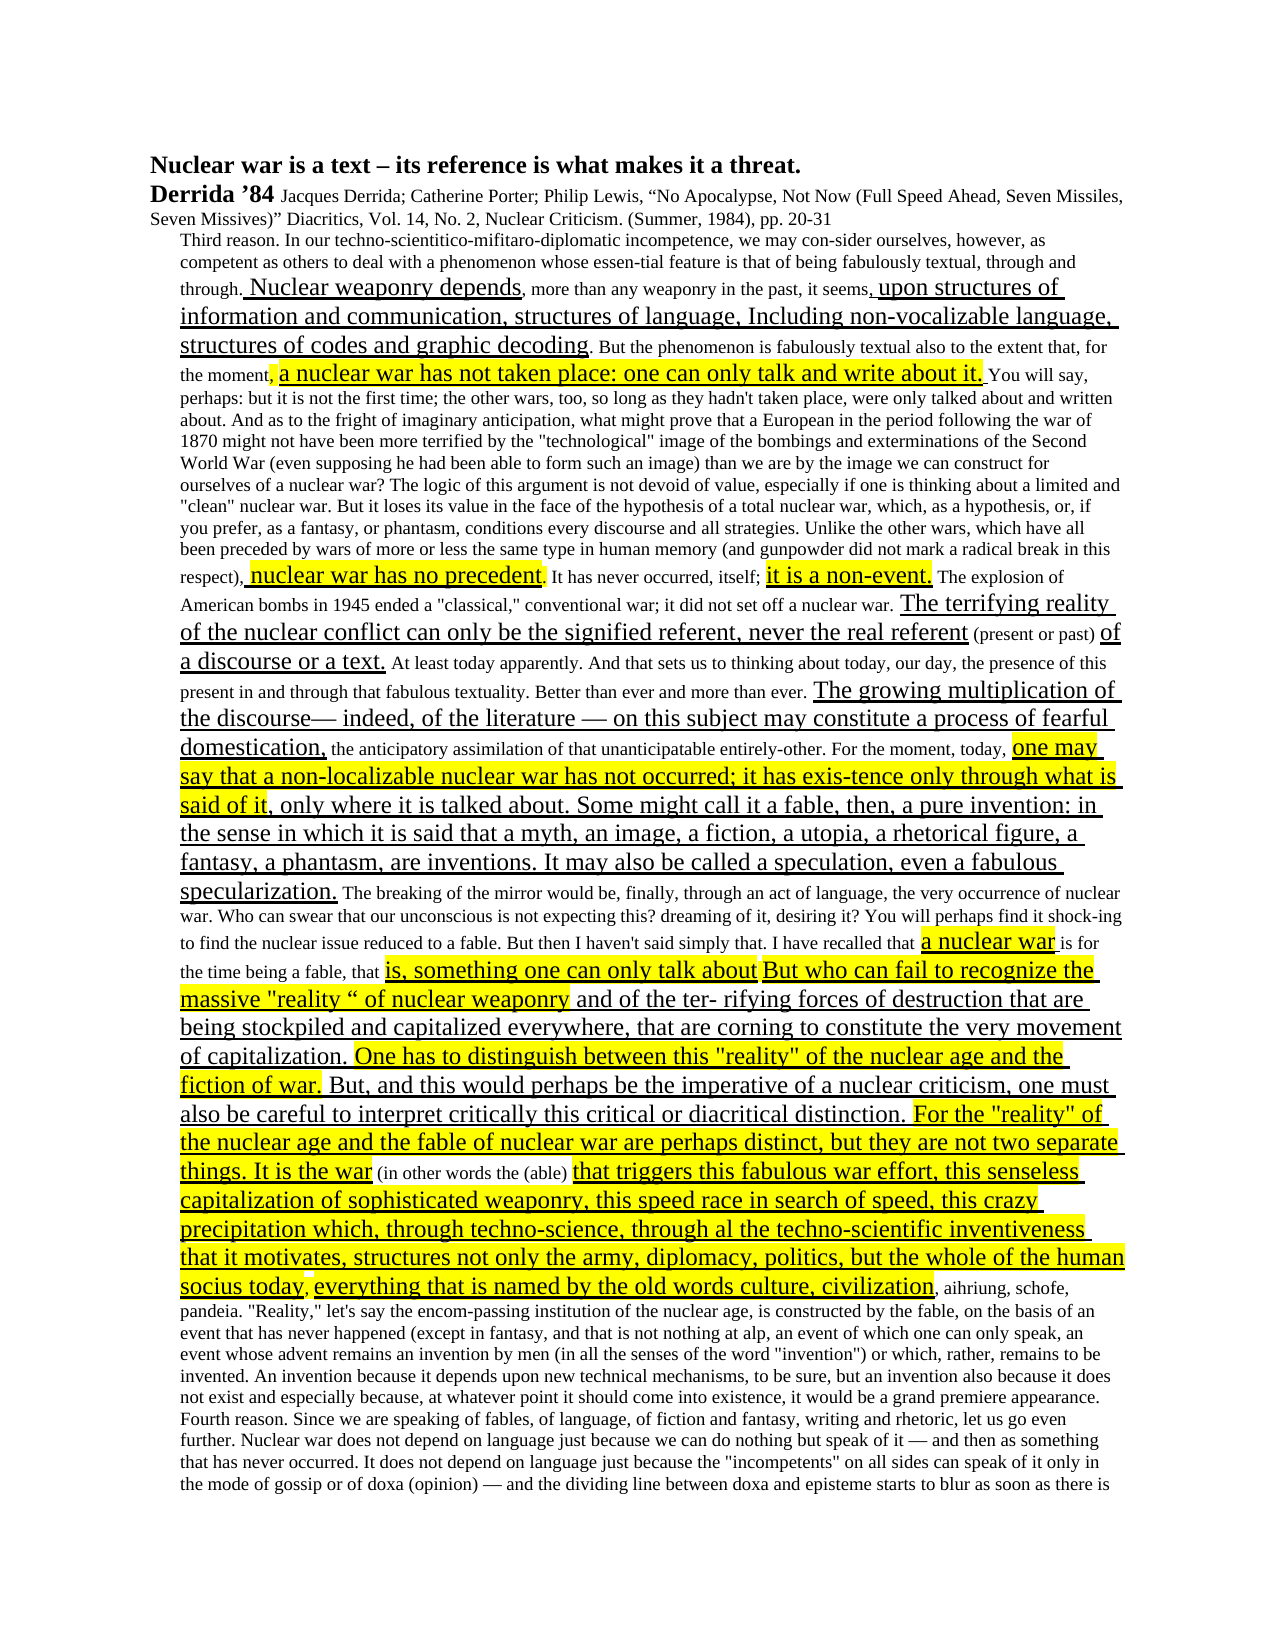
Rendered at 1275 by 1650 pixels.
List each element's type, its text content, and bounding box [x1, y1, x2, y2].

text Derrida ’84 Jacques Derrida; Catherine Porter; Philip Lewis, “No Apocalypse, Not Now (Full Speed Ahead, Seven Missiles, Seven Missives)” Diacritics, Vol. 14, No. 2, Nuclear Criticism. (Summer, 1984), pp. 20-31 [150, 179, 1125, 229]
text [180, 1271, 1125, 1494]
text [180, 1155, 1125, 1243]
subtitle Nuclear war is a text – its reference is what makes it a threat. [150, 150, 1125, 179]
